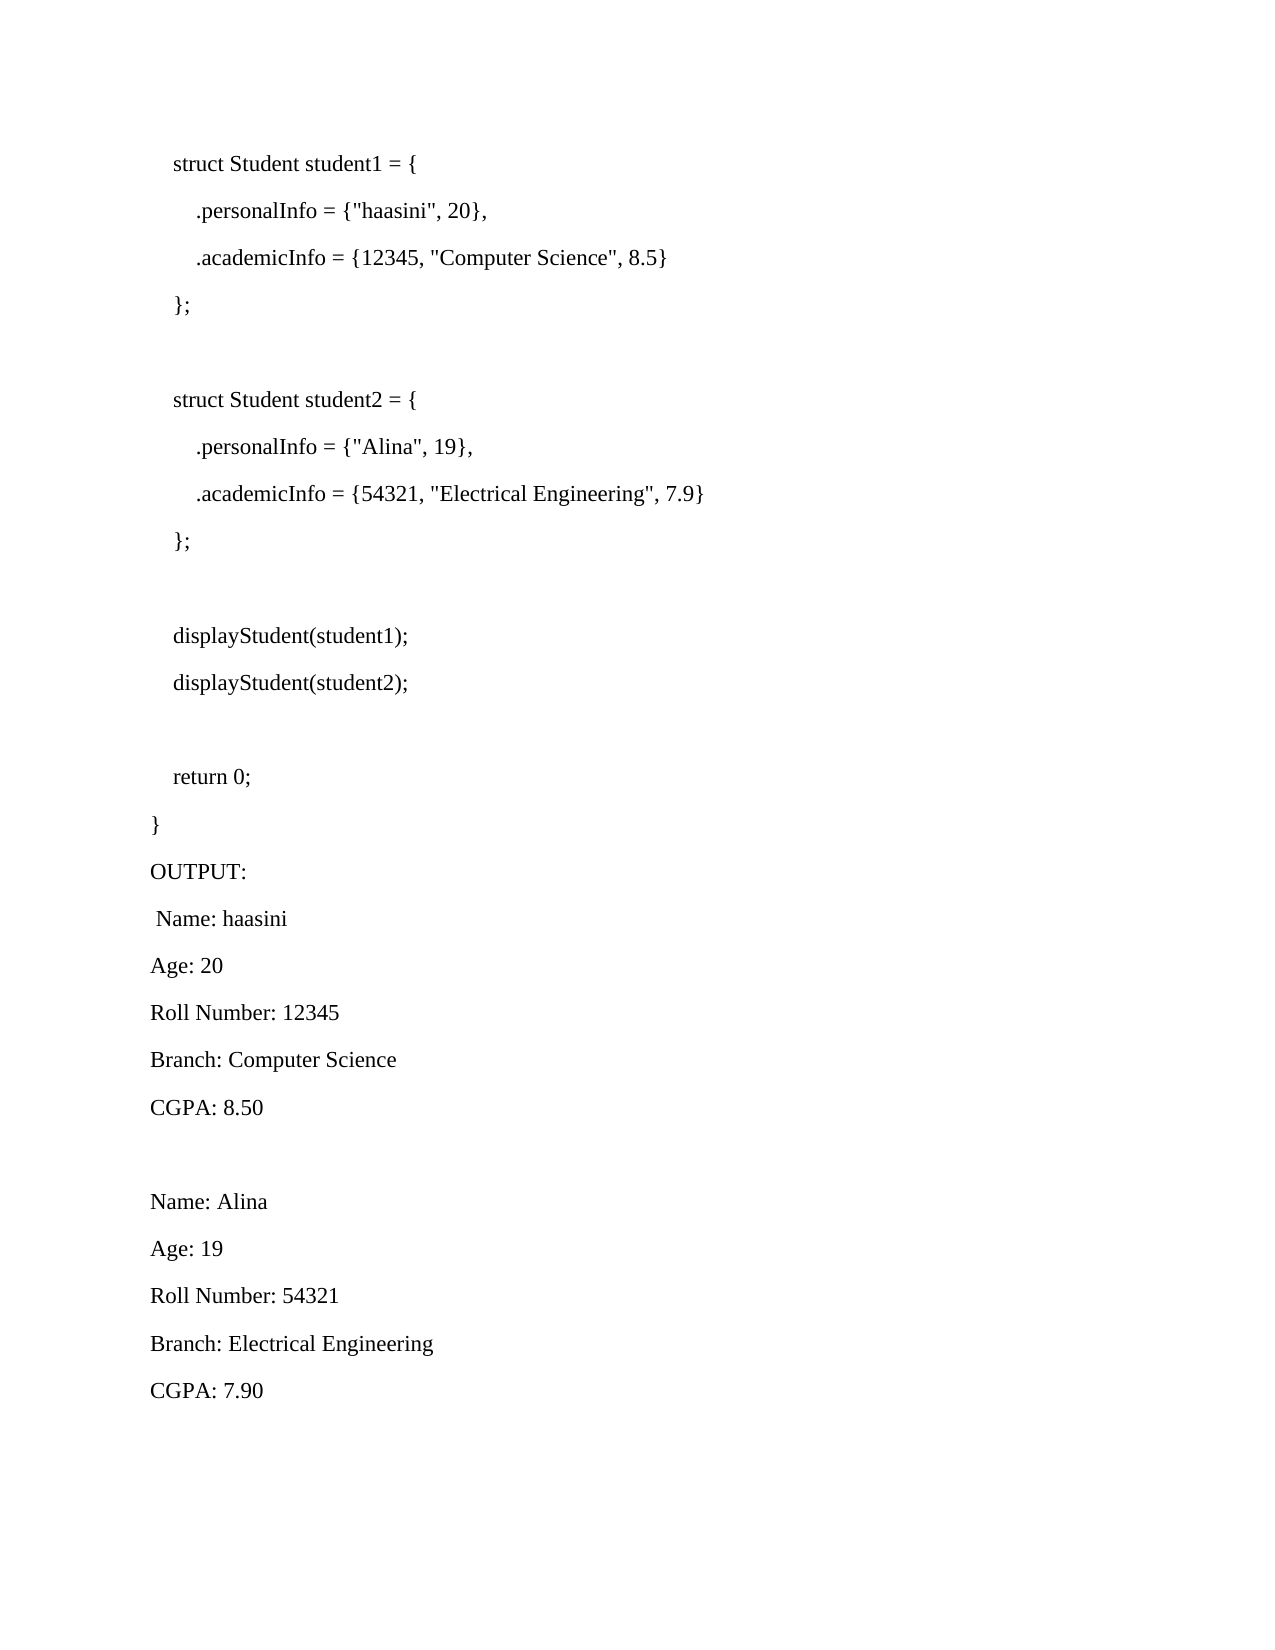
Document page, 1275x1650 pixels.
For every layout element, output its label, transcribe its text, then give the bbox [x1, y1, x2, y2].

text .personalInfo = {"Alina", 19}, [150, 433, 1125, 459]
text struct Student student1 = { [150, 150, 1125, 176]
text } [150, 811, 1125, 837]
text Name: haasini [150, 905, 1125, 931]
text struct Student student2 = { [150, 386, 1125, 412]
text return 0; [150, 763, 1125, 790]
text Roll Number: 12345 [150, 999, 1125, 1026]
text Branch: Computer Science [150, 1047, 1125, 1073]
text Age: 19 [150, 1235, 1125, 1262]
text displayStudent(student1); [150, 622, 1125, 648]
text Age: 20 [150, 952, 1125, 978]
text }; [150, 527, 1125, 554]
text OUTPUT: [150, 858, 1125, 884]
text Branch: Electrical Engineering [150, 1330, 1125, 1356]
text Roll Number: 54321 [150, 1282, 1125, 1309]
text Name: Alina [150, 1188, 1125, 1214]
text }; [150, 292, 1125, 318]
text .personalInfo = {"haasini", 20}, [150, 197, 1125, 223]
text displayStudent(student2); [150, 669, 1125, 695]
text CGPA: 8.50 [150, 1094, 1125, 1120]
text .academicInfo = {54321, "Electrical Engineering", 7.9} [150, 480, 1125, 507]
text .academicInfo = {12345, "Computer Science", 8.5} [150, 244, 1125, 271]
text CGPA: 7.90 [150, 1377, 1125, 1403]
